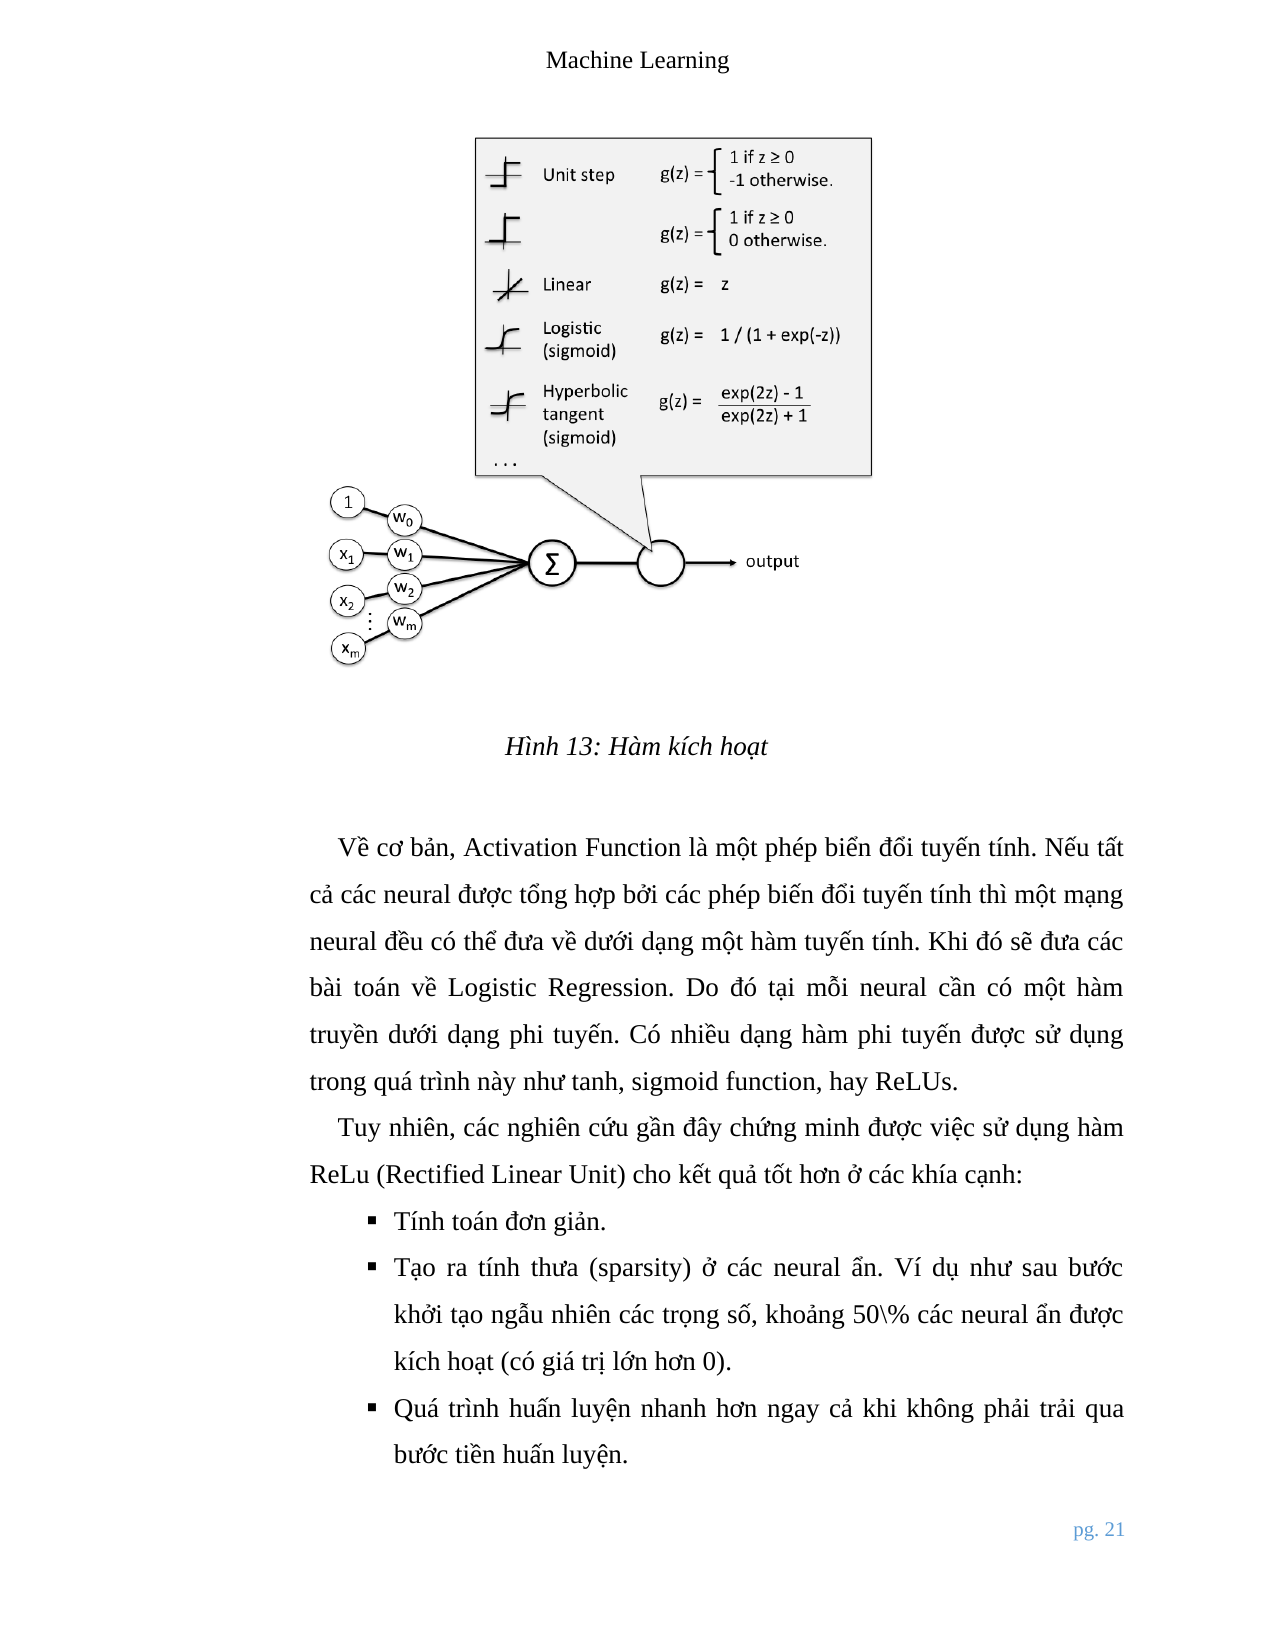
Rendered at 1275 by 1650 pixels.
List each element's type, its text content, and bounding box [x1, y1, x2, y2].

list Tạo ra tính thưa (sparsity) ở các neural ẩn. Ví dụ như sau bước khởi tạo ngẫu nhiên các trọng số, khoảng 50\% các neural ẩn được kích hoạt (có giá trị lớn hơn 0). [366, 1252, 1125, 1376]
list Quá trình huấn luyện nhanh hơn ngay cả khi không phải trải qua bước tiền huấn luyện. [366, 1392, 1125, 1469]
list Tính toán đơn giản. [366, 1205, 1125, 1236]
text Hình 13: Hàm kích hoạt [150, 730, 1125, 761]
picture [276, 108, 1056, 693]
list Về cơ bản, Activation Function là một phép biển đổi tuyến tính. Nếu tất cả các neural được tổng hợp bởi các phép biến đổi tuyến tính thì một mạng neural đều có thể đưa về dưới dạng một hàm tuyến tính. Khi đó sẽ đưa các bài toán về Logistic Regression. Do đó tại mỗi neural cần có một hàm truyền dưới dạng phi tuyến. Có nhiều dạng hàm phi tuyến được sử dụng trong quá trình này như tanh, sigmoid function, hay ReLUs. [309, 831, 1125, 1096]
list Tuy nhiên, các nghiên cứu gần đây chứng minh được việc sử dụng hàm ReLu (Rectified Linear Unit) cho kết quả tốt hơn ở các khía cạnh: [309, 1111, 1125, 1189]
